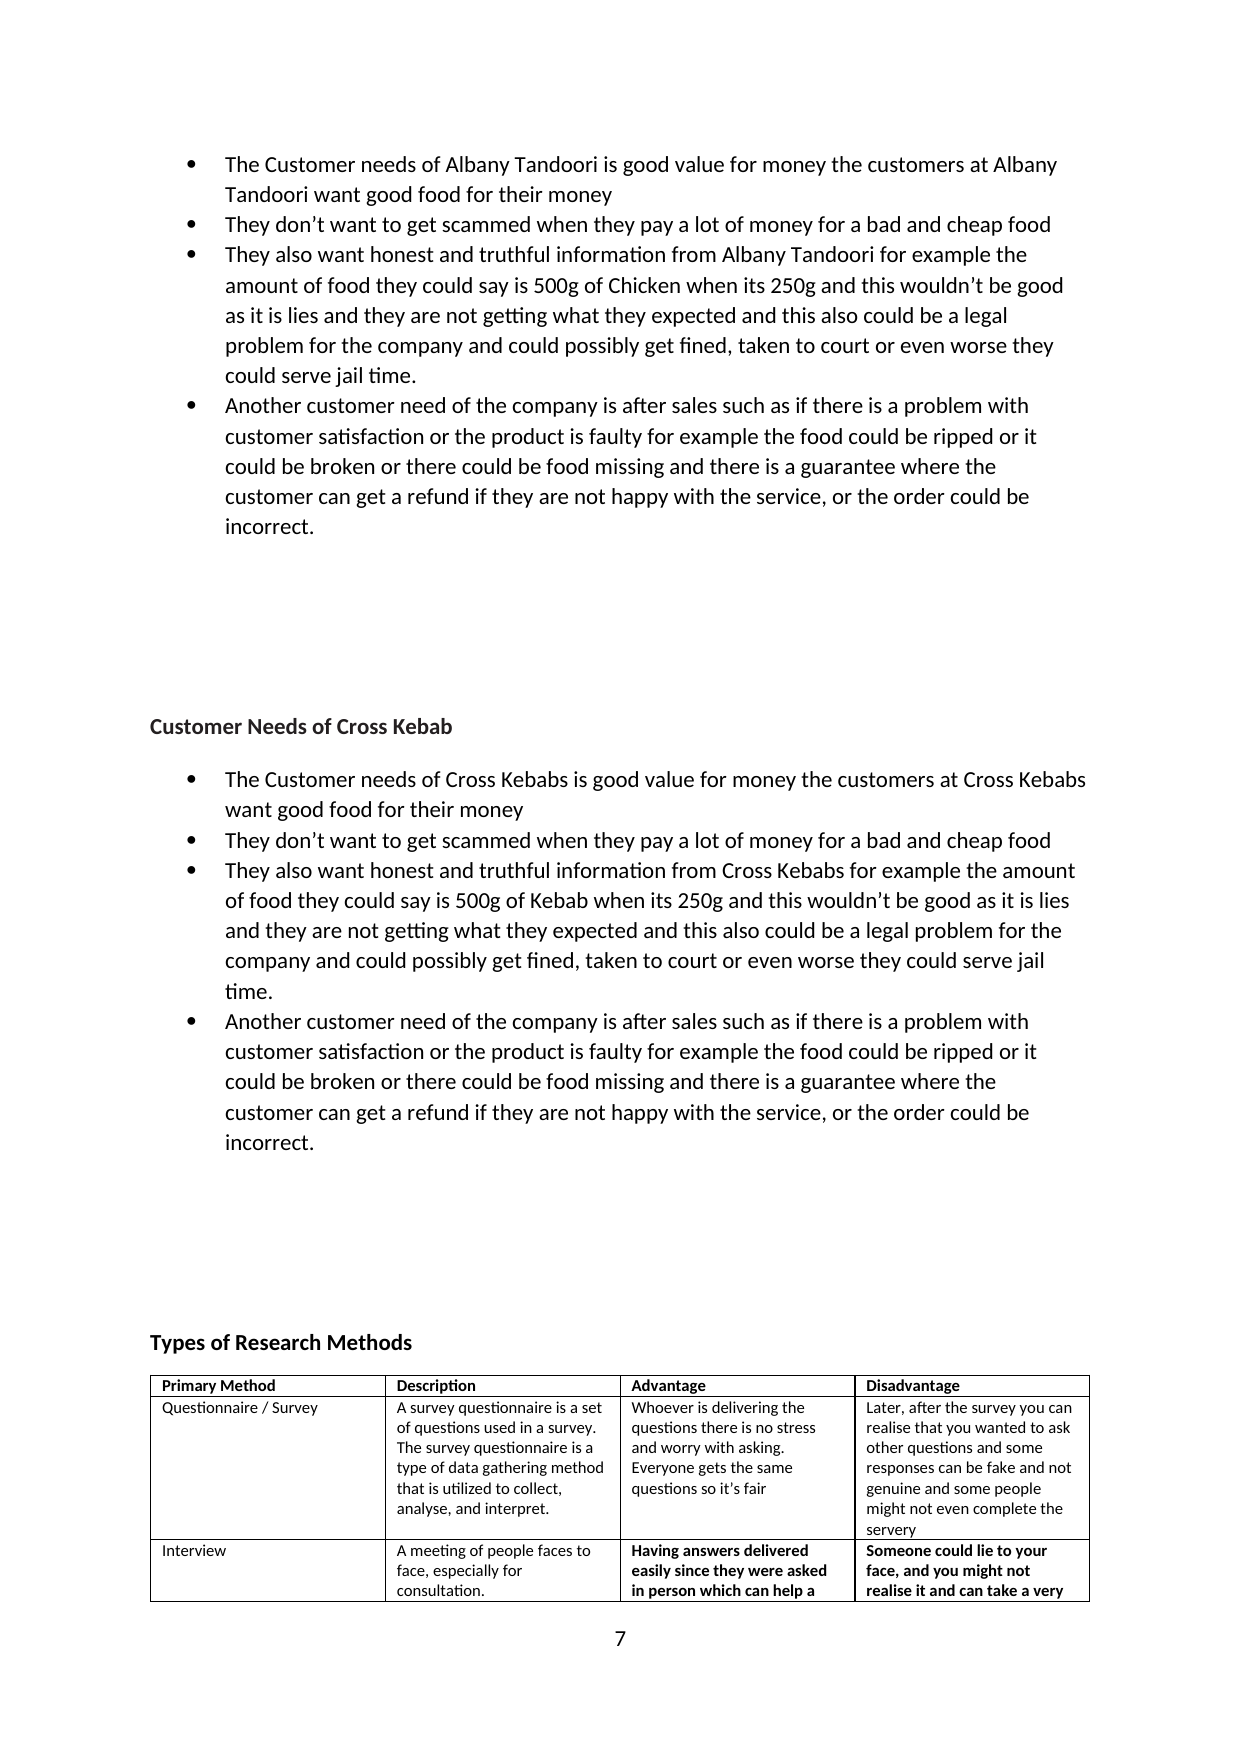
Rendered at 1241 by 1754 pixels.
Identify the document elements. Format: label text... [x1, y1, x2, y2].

table_cell Interview [151, 1540, 385, 1601]
list The Customer needs of Cross Kebabs is good value for money the customers at Cross Kebabs want good food for their money [187, 765, 1090, 823]
table_cell Questionnaire / Survey [151, 1397, 385, 1539]
table_cell Later, after the survey you can realise that you wanted to ask other questions and some responses can be fake and not genuine and some people might not even complete the servery [856, 1397, 1089, 1539]
list They don’t want to get scammed when they pay a lot of money for a bad and cheap food [187, 210, 1090, 238]
list They don’t want to get scammed when they pay a lot of money for a bad and cheap food [187, 826, 1090, 854]
list They also want honest and truthful information from Cross Kebabs for example the amount of food they could say is 500g of Kebab when its 250g and this wouldn’t be good as it is lies and they are not getting what they expected and this also could be a legal problem for the company and could possibly get fined, taken to court or even worse they could serve jail time. [187, 856, 1090, 1005]
table_header Primary Method [151, 1376, 385, 1396]
table_header Description [386, 1376, 620, 1396]
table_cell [386, 1540, 620, 1601]
list The Customer needs of Albany Tandoori is good value for money the customers at Albany Tandoori want good food for their money [187, 150, 1090, 208]
text Customer Needs of Cross Kebab [150, 712, 1090, 740]
list Another customer need of the company is after sales such as if there is a problem with customer satisfaction or the product is faulty for example the food could be ripped or it could be broken or there could be food missing and there is a guarantee where the customer can get a refund if they are not happy with the service, or the order could be incorrect. [187, 1007, 1090, 1156]
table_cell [621, 1540, 854, 1601]
table_header Disadvantage [856, 1376, 1089, 1396]
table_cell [856, 1540, 1089, 1601]
table_cell A survey questionnaire is a set of questions used in a survey. The survey questionnaire is a type of data gathering method that is utilized to collect, analyse, and interpret. [386, 1397, 620, 1539]
table_header Advantage [621, 1376, 854, 1396]
text Types of Research Methods [150, 1328, 1090, 1356]
list Another customer need of the company is after sales such as if there is a problem with customer satisfaction or the product is faulty for example the food could be ripped or it could be broken or there could be food missing and there is a guarantee where the customer can get a refund if they are not happy with the service, or the order could be incorrect. [187, 392, 1090, 541]
list They also want honest and truthful information from Albany Tandoori for example the amount of food they could say is 500g of Chicken when its 250g and this wouldn’t be good as it is lies and they are not getting what they expected and this also could be a legal problem for the company and could possibly get fined, taken to court or even worse they could serve jail time. [187, 241, 1090, 389]
table_cell Whoever is delivering the questions there is no stress and worry with asking. Everyone gets the same questions so it’s fair [621, 1397, 854, 1539]
